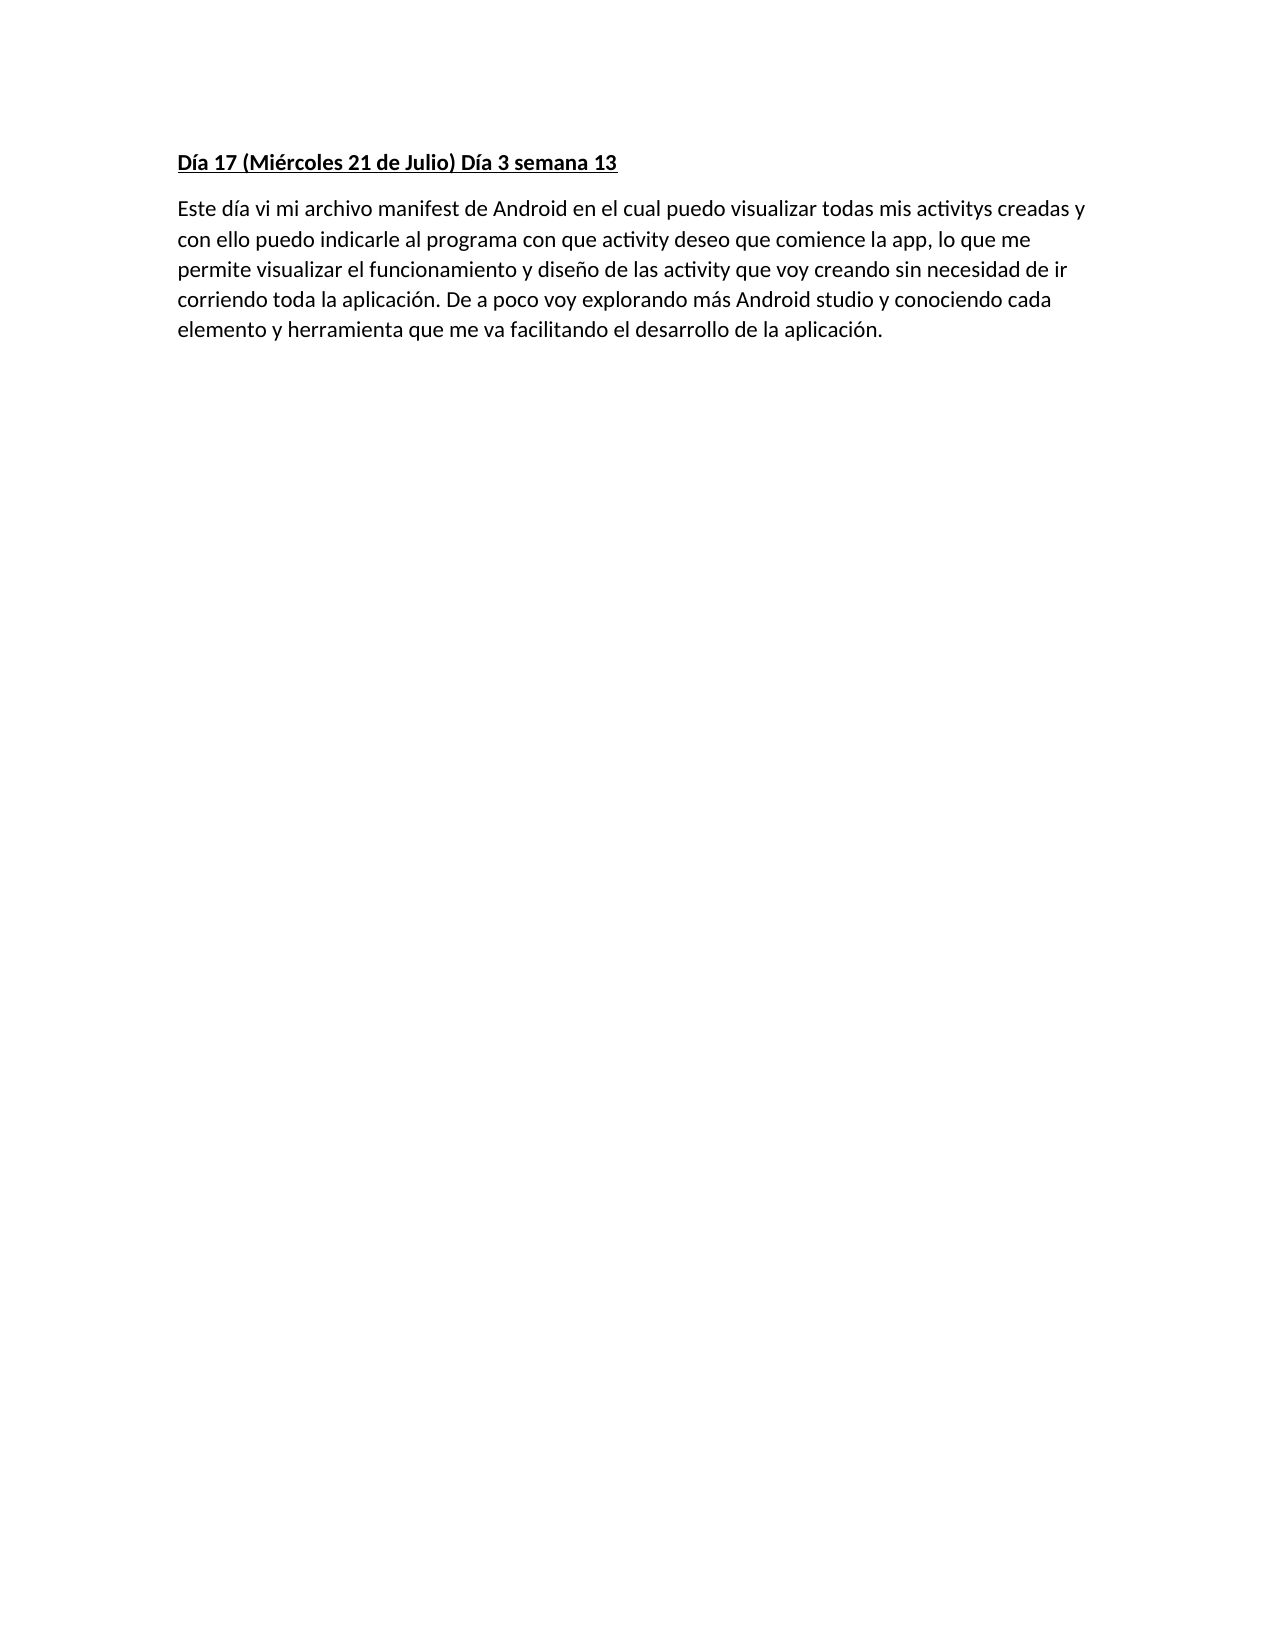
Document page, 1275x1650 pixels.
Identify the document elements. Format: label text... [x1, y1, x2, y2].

text Este día vi mi archivo manifest de Android en el cual puedo visualizar todas mis activitys creadas y con ello puedo indicarle al programa con que activity deseo que comience la app, lo que me permite visualizar el funcionamiento y diseño de las activity que voy creando sin necesidad de ir corriendo toda la aplicación. De a poco voy explorando más Android studio y conociendo cada elemento y herramienta que me va facilitando el desarrollo de la aplicación. [177, 194, 1098, 343]
text Día 17 (Miércoles 21 de Julio) Día 3 semana 13 [177, 148, 1098, 176]
